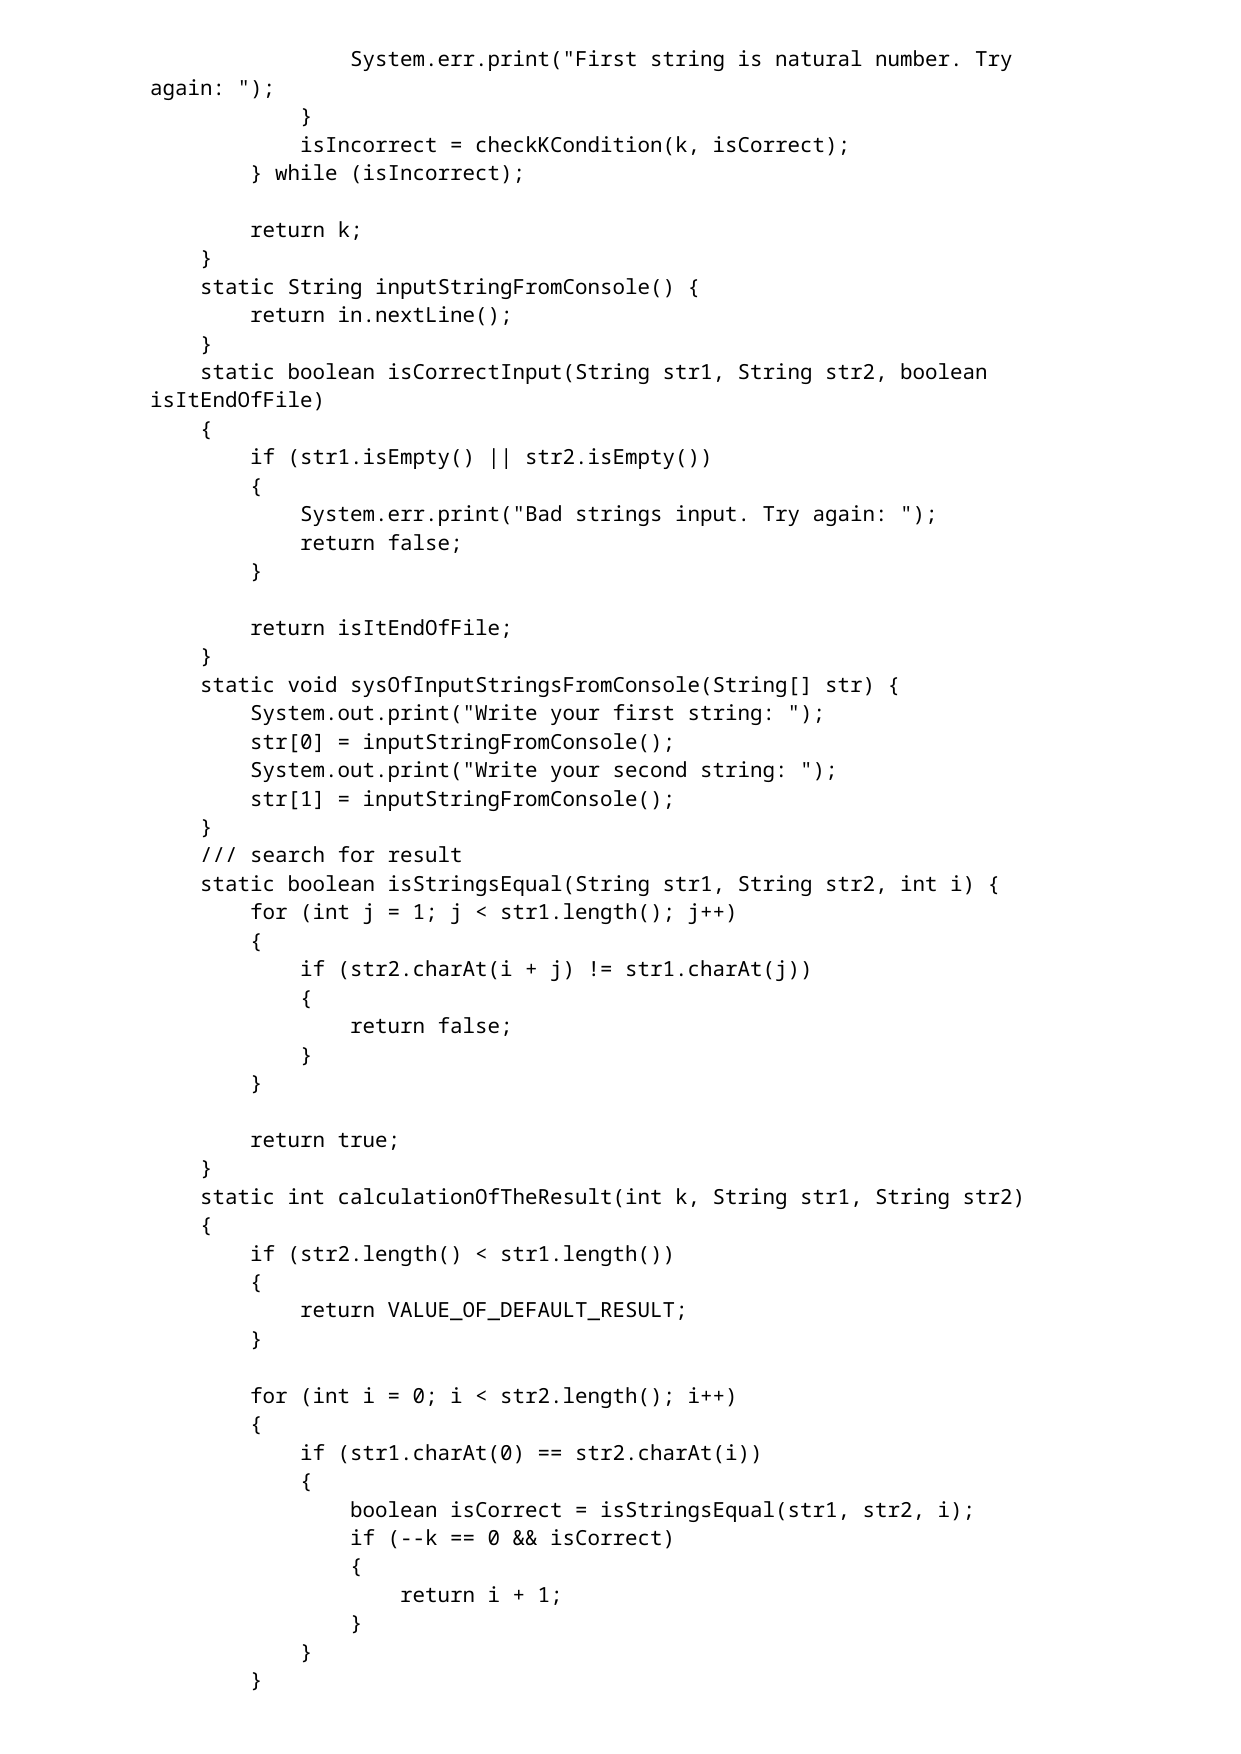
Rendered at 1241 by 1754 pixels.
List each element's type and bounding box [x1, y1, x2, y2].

text [150, 44, 1090, 1694]
